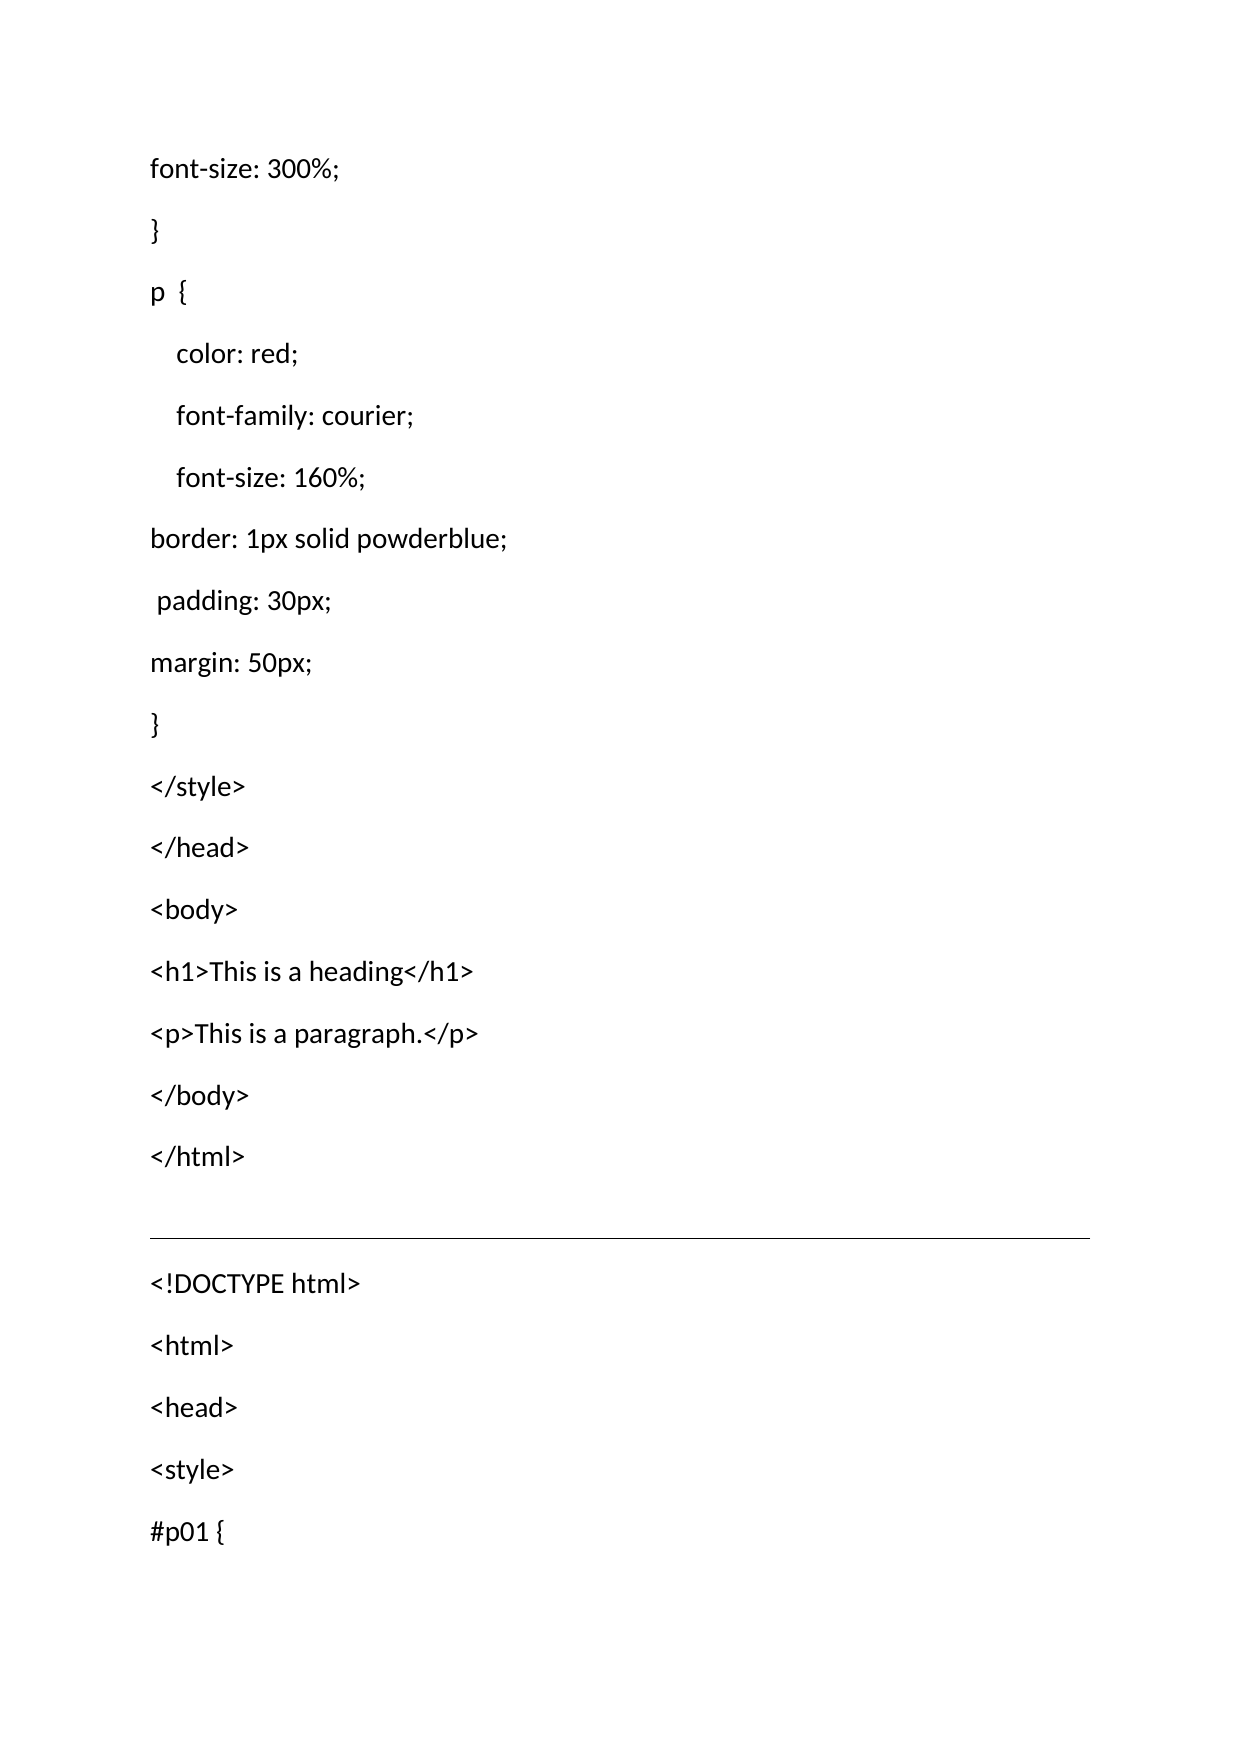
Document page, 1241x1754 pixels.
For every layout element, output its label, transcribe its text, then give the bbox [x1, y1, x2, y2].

text color: red; [150, 335, 1090, 371]
text </style> [150, 768, 1090, 803]
text font-size: 160%; [150, 459, 1090, 494]
text font-size: 300%; [150, 150, 1090, 186]
text p { [150, 273, 1090, 309]
text padding: 30px; [150, 582, 1090, 618]
text <p>This is a paragraph.</p> [150, 1015, 1090, 1050]
text } [150, 212, 1090, 247]
text #p01 { [150, 1513, 1090, 1548]
text <h1>This is a heading</h1> [150, 953, 1090, 989]
text <style> [150, 1451, 1090, 1486]
text <head> [150, 1389, 1090, 1425]
text </body> [150, 1077, 1090, 1112]
text } [150, 706, 1090, 742]
text margin: 50px; [150, 644, 1090, 680]
text border: 1px solid powderblue; [150, 521, 1090, 556]
text <html> [150, 1327, 1090, 1363]
text font-family: courier; [150, 397, 1090, 433]
text </html> [150, 1138, 1090, 1174]
text <!DOCTYPE html> [150, 1266, 1090, 1301]
text <body> [150, 891, 1090, 927]
text </head> [150, 829, 1090, 865]
